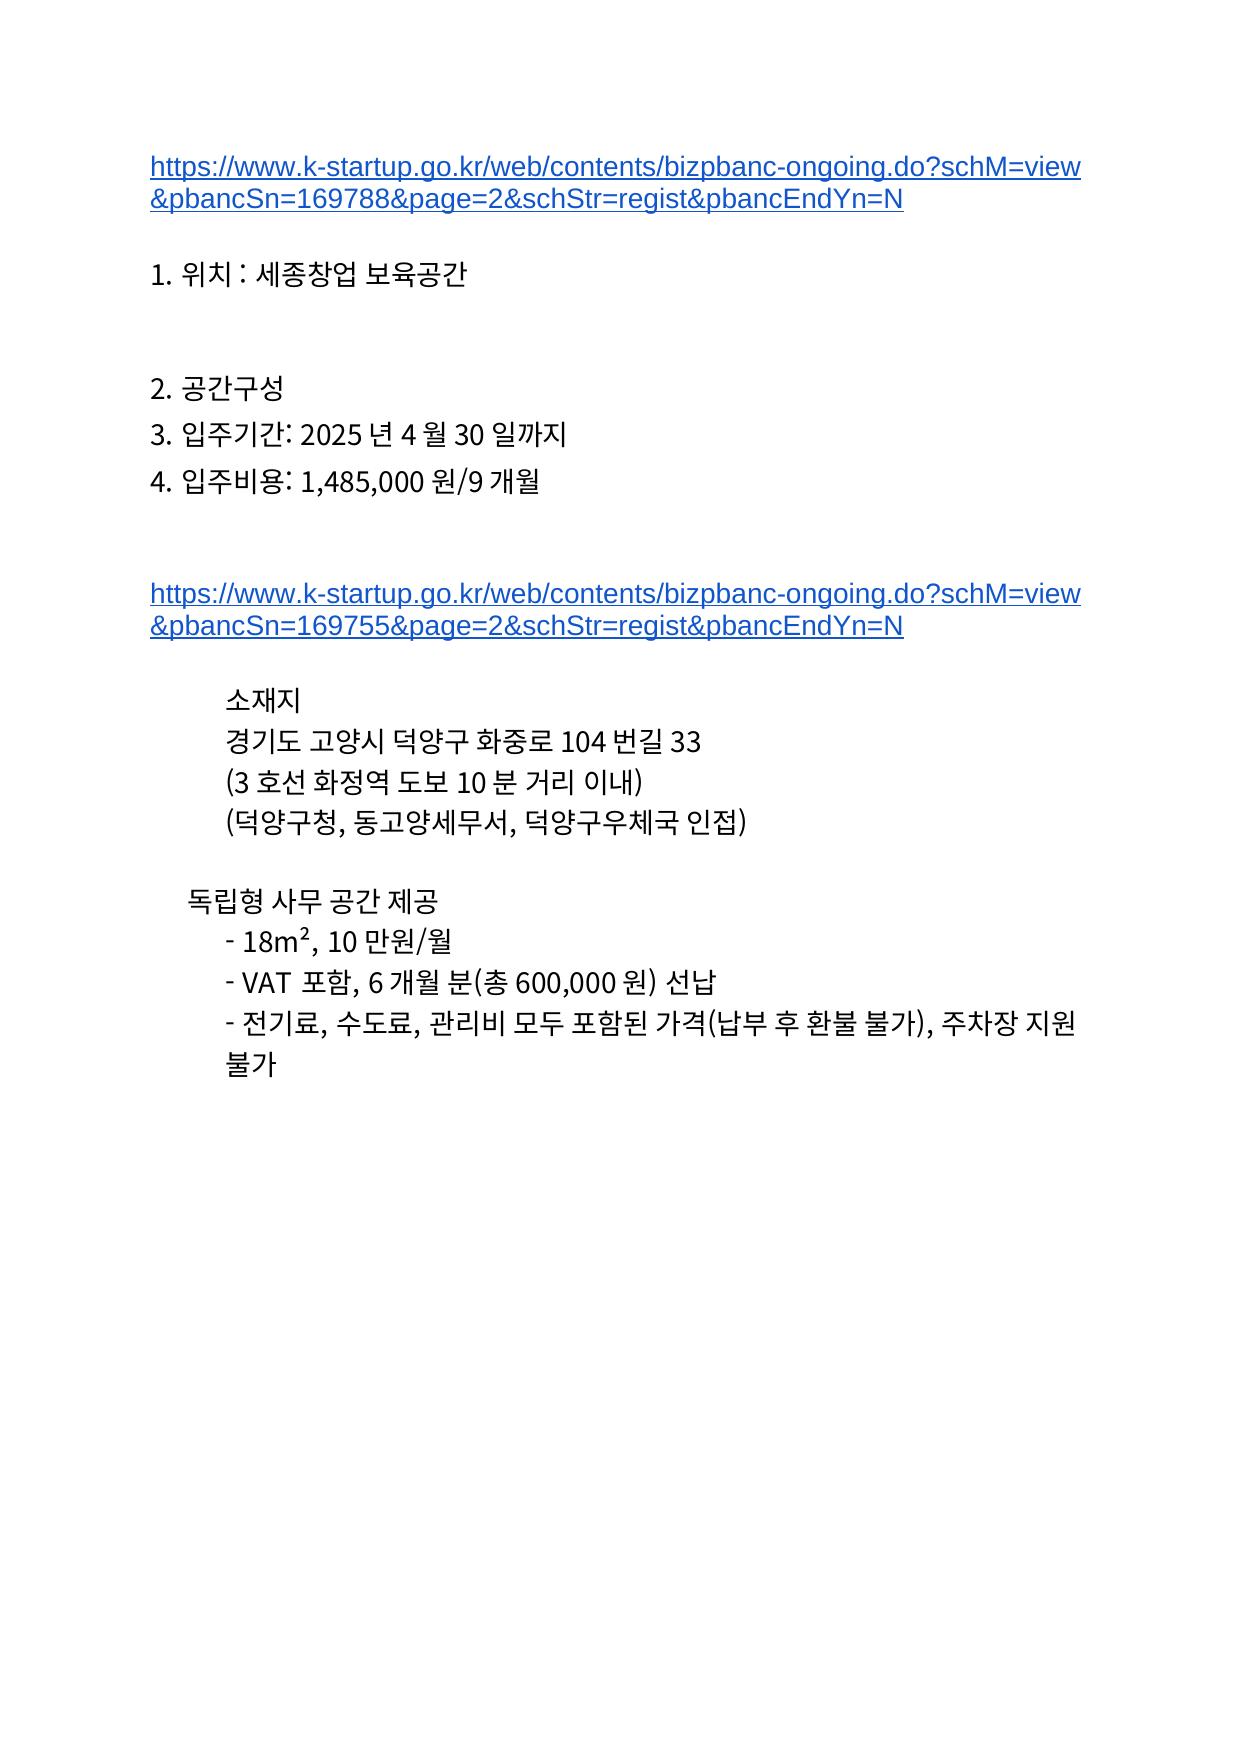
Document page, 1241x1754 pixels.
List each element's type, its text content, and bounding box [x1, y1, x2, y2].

text 3. 입주기간: 2025년 4월 30일까지 [150, 413, 1090, 454]
list 독립형 사무 공간 제공 - 18m², 10만원/월 - VAT 포함, 6개월 분(총 600,000원) 선납 - 전기료, 수도료, 관리비 모두 포함된 가격(납부 후 환불 불가), 주차장 지원 불가 [187, 879, 1090, 1083]
text 4. 입주비용: 1,485,000원/9개월 [150, 460, 1090, 501]
text https://www.k-startup.go.kr/web/contents/bizpbanc-ongoing.do?schM=view&pbancSn=169788&page=2&schStr=regist&pbancEndYn=N [150, 150, 1090, 215]
text 1. 위치 : 세종창업 보육공간 [150, 252, 1090, 293]
text 소재지 경기도 고양시 덕양구 화중로104번길 33 (3호선 화정역 도보 10분 거리 이내) (덕양구청, 동고양세무서, 덕양구우체국 인접) [225, 679, 1090, 842]
text 2. 공간구성 [150, 366, 1090, 407]
text https://www.k-startup.go.kr/web/contents/bizpbanc-ongoing.do?schM=view&pbancSn=169755&page=2&schStr=regist&pbancEndYn=N [150, 577, 1090, 641]
